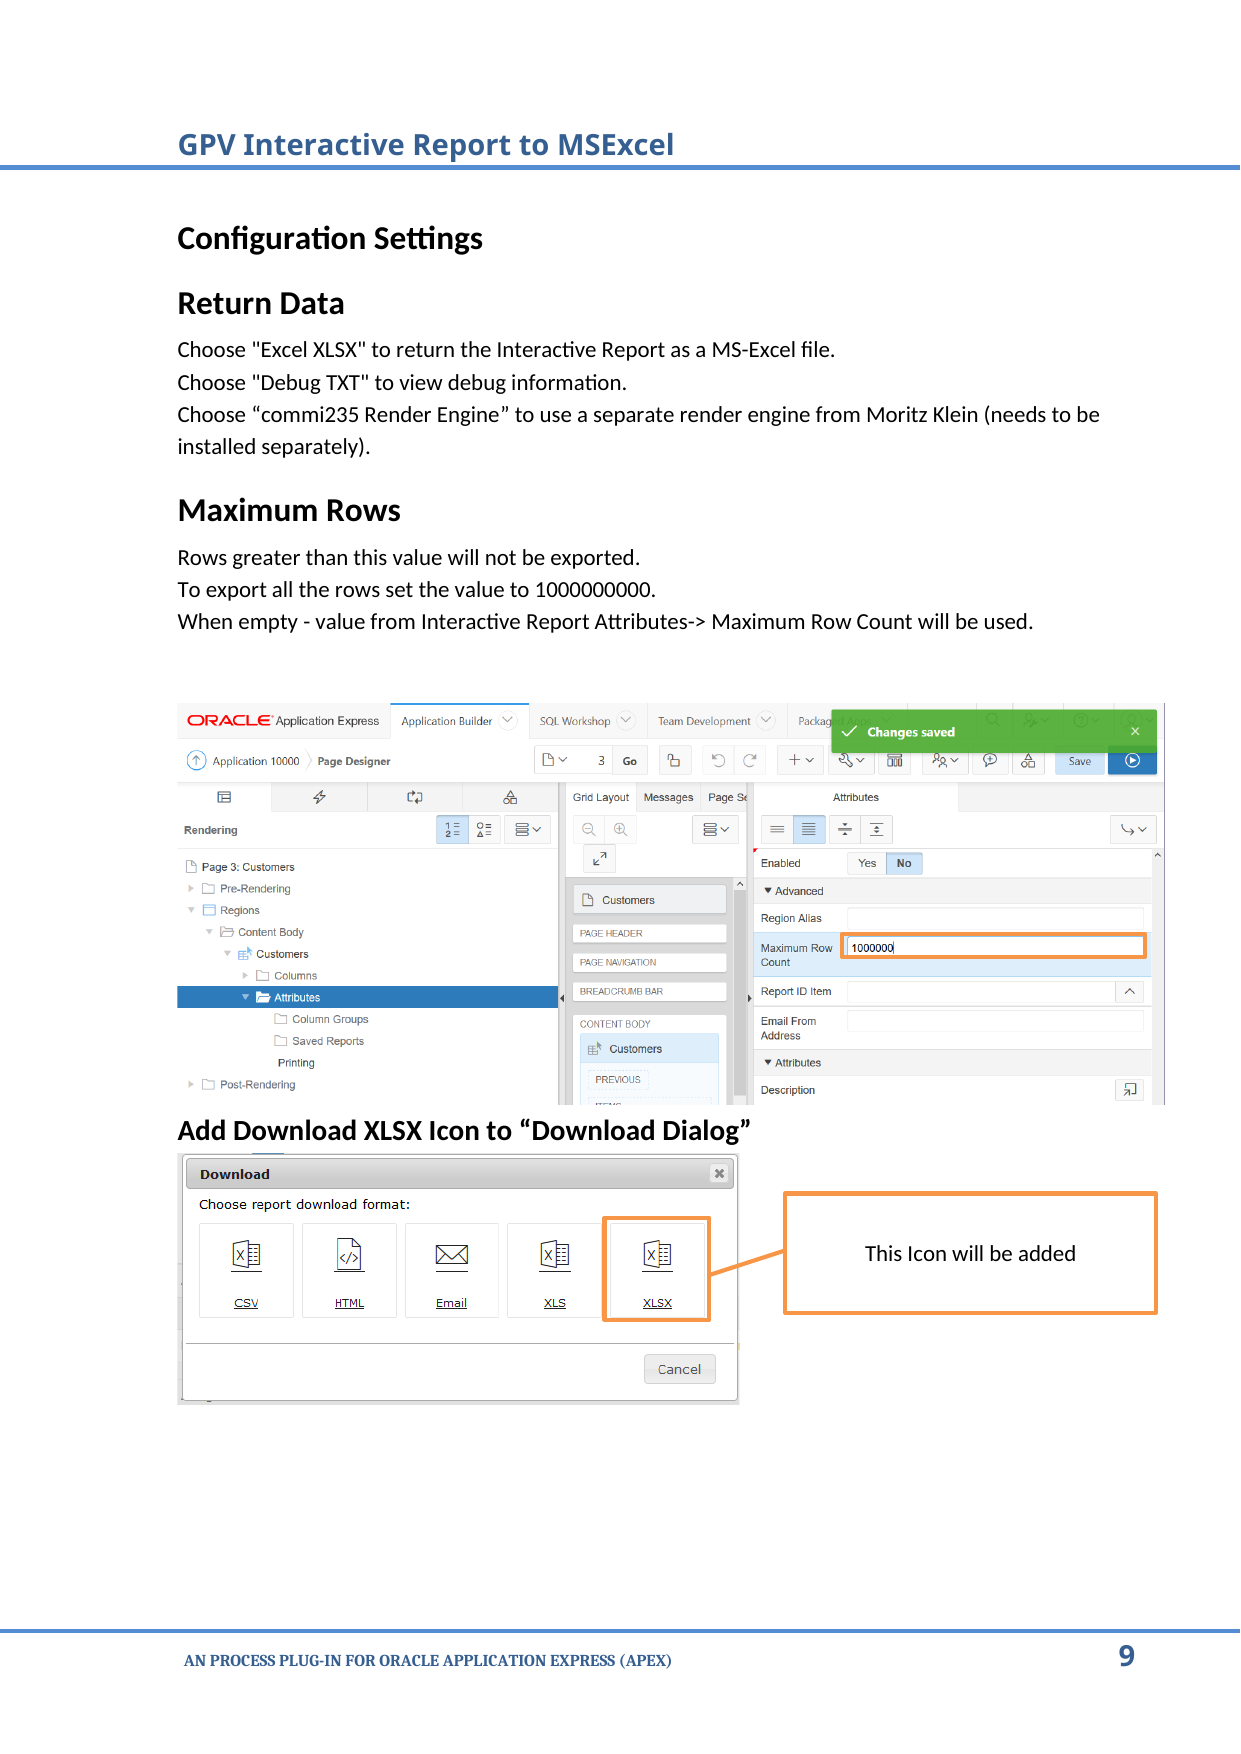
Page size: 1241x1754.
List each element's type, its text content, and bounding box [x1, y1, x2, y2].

text Choose “commi235 Render Engine” to use a separate render engine from Moritz Klein (needs to be installed separately). [177, 400, 1152, 460]
text Configuration Settings [177, 217, 1122, 257]
text To export all the rows set the value to 1000000000. [177, 575, 1152, 603]
picture [607, 1220, 707, 1318]
text Maximum Rows [177, 489, 1122, 530]
text Choose "Excel XLSX" to return the Interactive Report as a MS-Excel file. [177, 336, 1152, 364]
text Return Data [177, 282, 1122, 323]
text When empty - value from Interactive Report Attributes-> Maximum Row Count will be used. [177, 607, 1152, 635]
subtitle Add Download XLSX Icon to “Download Dialog” [0, 1112, 1240, 1148]
picture [177, 1153, 740, 1405]
text Rows greater than this value will not be exported. [177, 543, 1152, 571]
text Choose "Debug TXT" to view debug information. [177, 368, 1152, 396]
